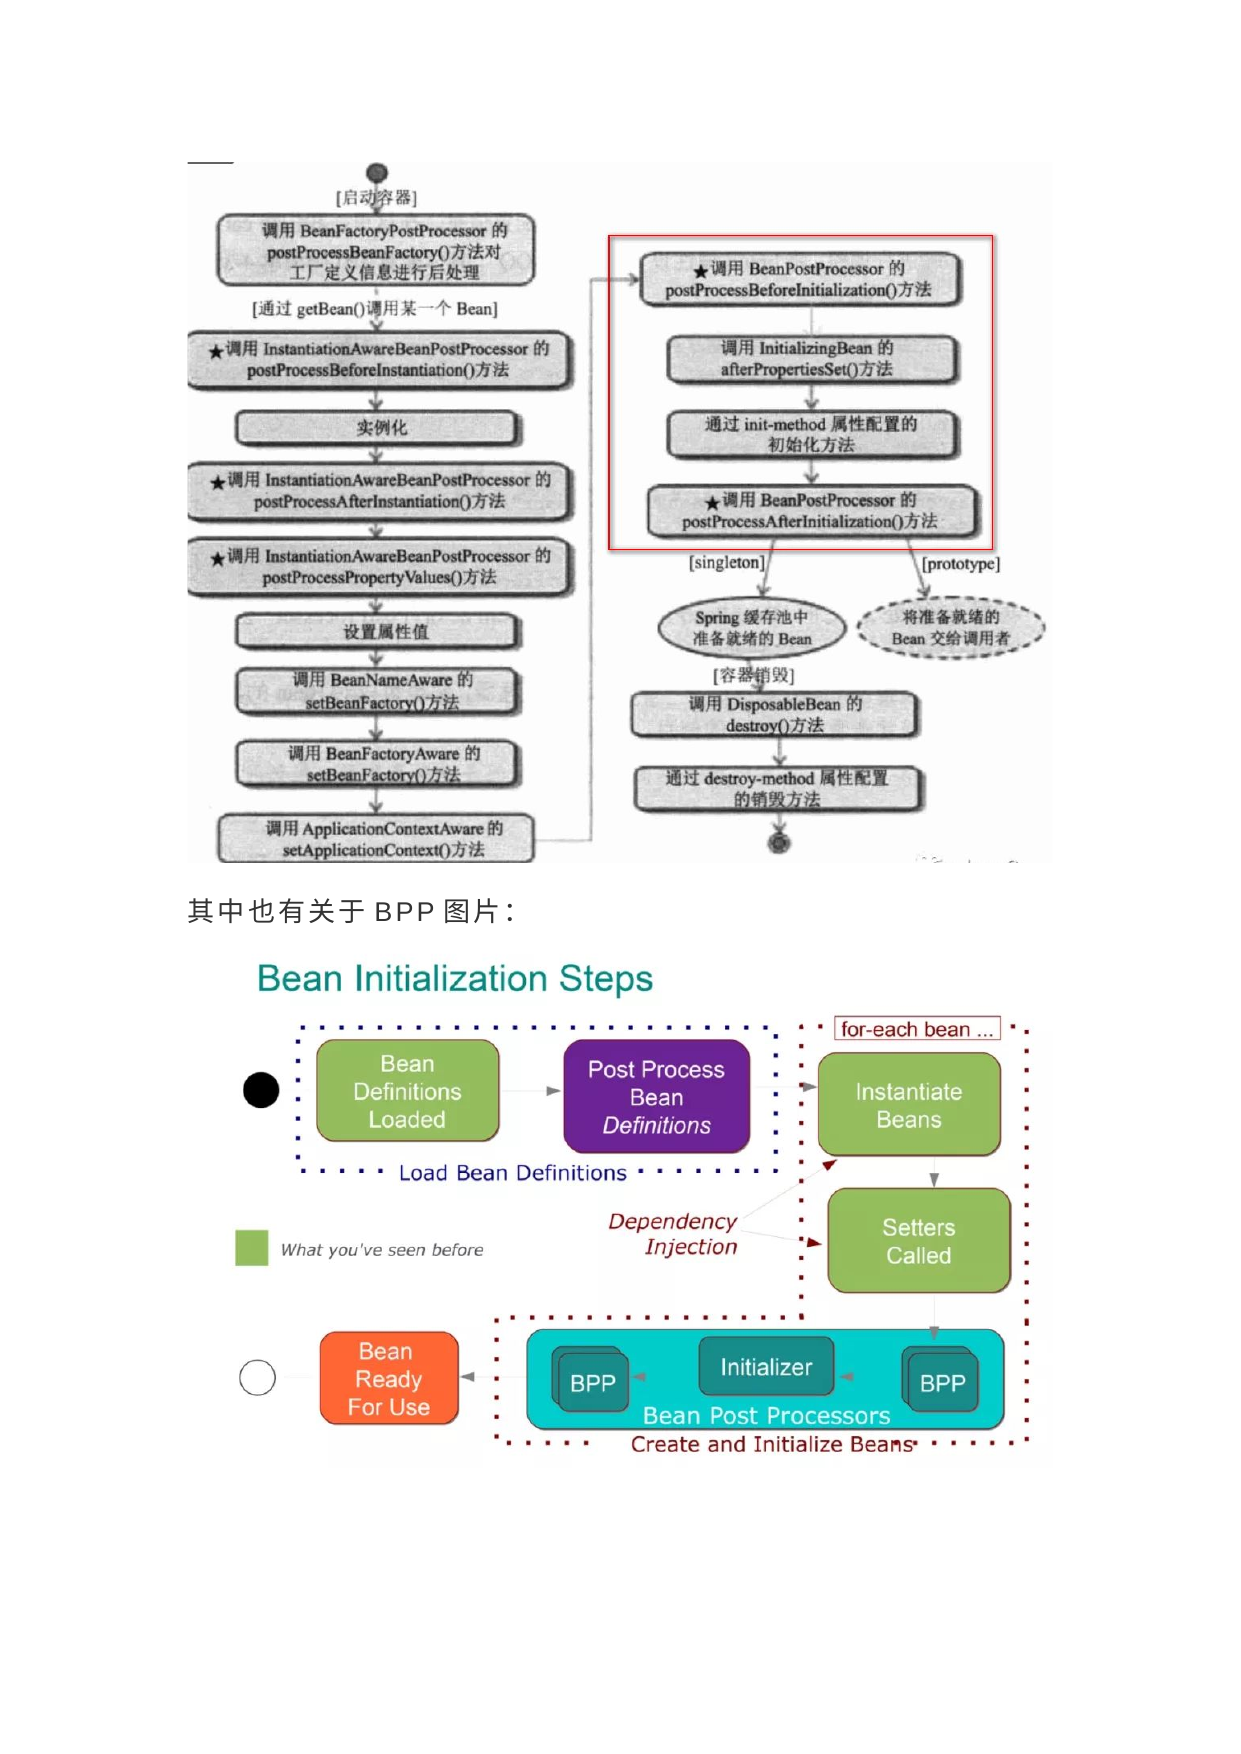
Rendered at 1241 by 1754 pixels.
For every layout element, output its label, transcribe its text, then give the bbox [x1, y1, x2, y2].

picture [187, 942, 1053, 1468]
picture [187, 162, 1053, 863]
text 其中也有关于BPP图片： [187, 877, 1053, 942]
